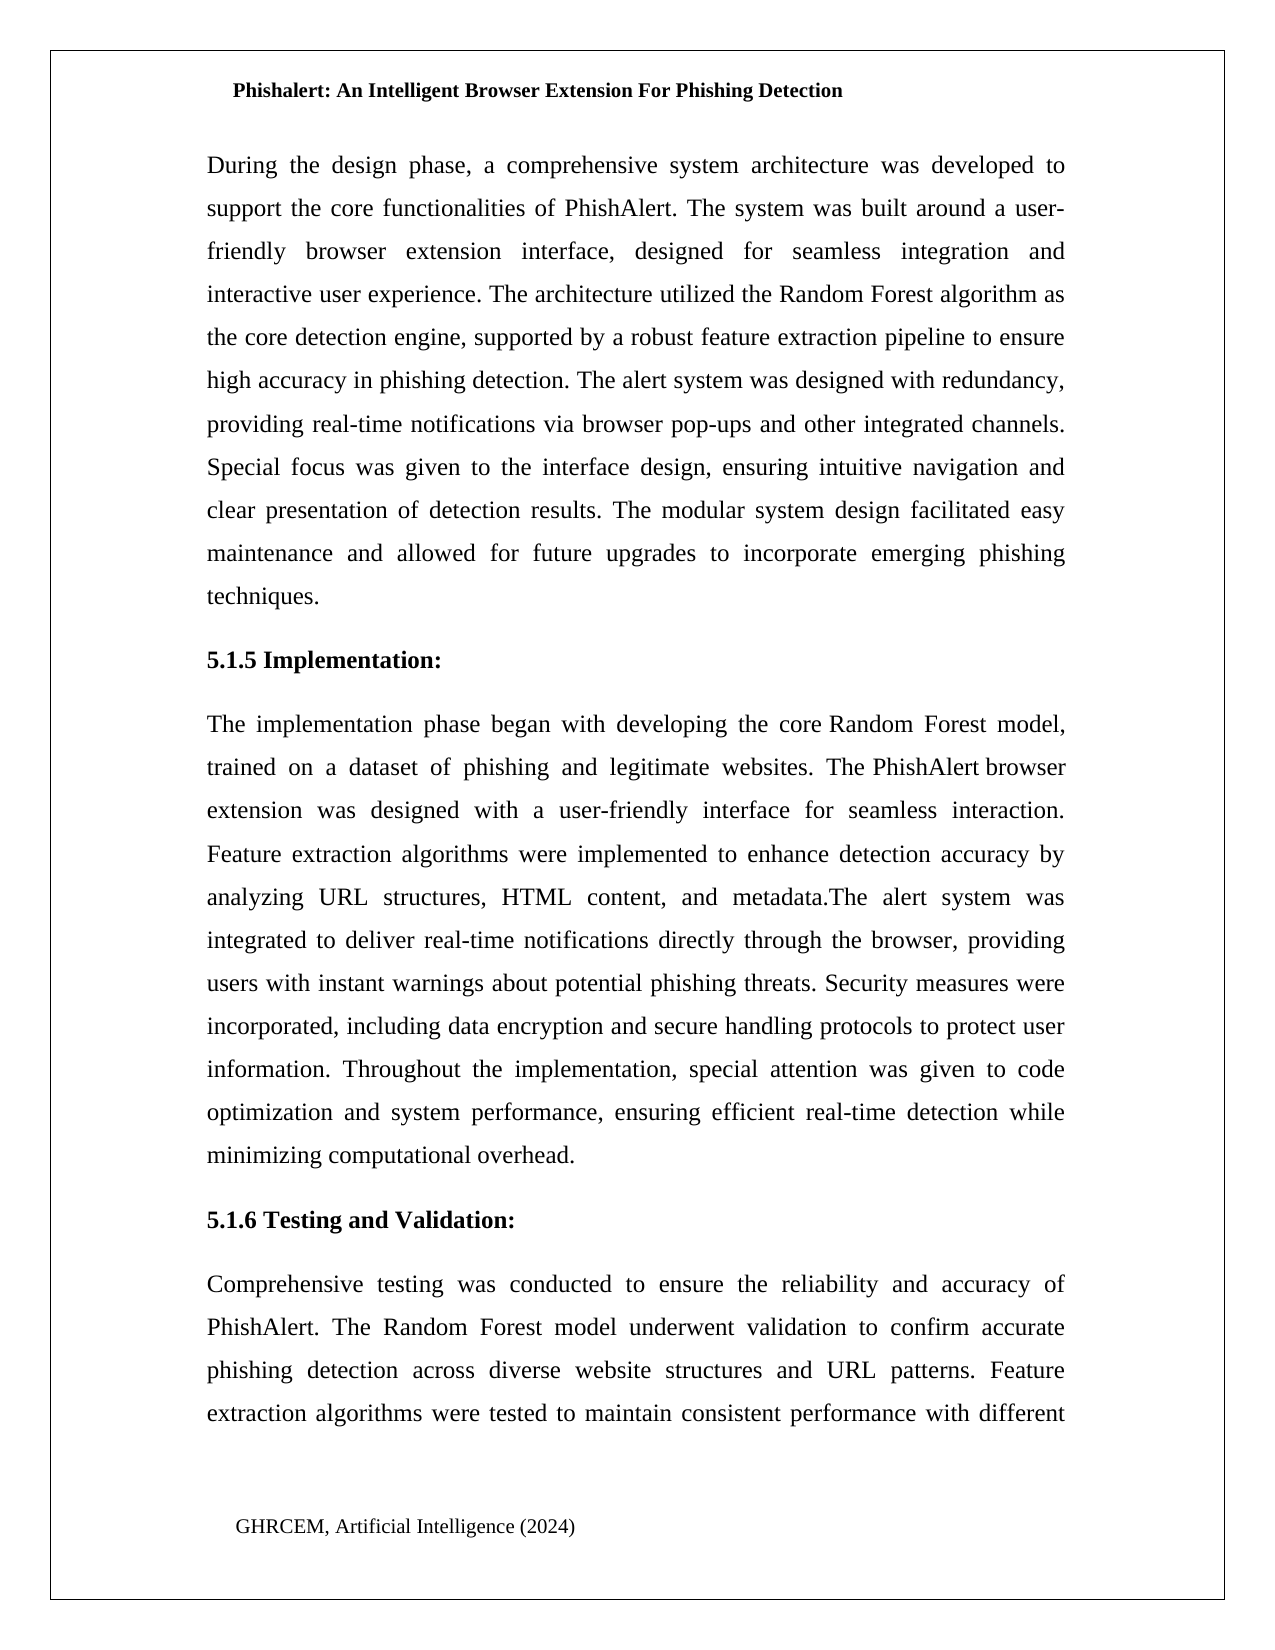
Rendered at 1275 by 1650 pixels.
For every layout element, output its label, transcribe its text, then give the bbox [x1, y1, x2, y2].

text During the design phase, a comprehensive system architecture was developed to support the core functionalities of PhishAlert. The system was built around a user-friendly browser extension interface, designed for seamless integration and interactive user experience. The architecture utilized the Random Forest algorithm as the core detection engine, supported by a robust feature extraction pipeline to ensure high accuracy in phishing detection. The alert system was designed with redundancy, providing real-time notifications via browser pop-ups and other integrated channels. Special focus was given to the interface design, ensuring intuitive navigation and clear presentation of detection results. The modular system design facilitated easy maintenance and allowed for future upgrades to incorporate emerging phishing techniques. [207, 150, 1066, 610]
text 5.1.6 Testing and Validation: [207, 1205, 1066, 1233]
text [207, 1269, 1066, 1427]
text The implementation phase began with developing the core Random Forest model, trained on a dataset of phishing and legitimate websites. The PhishAlert browser extension was designed with a user-friendly interface for seamless interaction. Feature extraction algorithms were implemented to enhance detection accuracy by analyzing URL structures, HTML content, and metadata.The alert system was integrated to deliver real-time notifications directly through the browser, providing users with instant warnings about potential phishing threats. Security measures were incorporated, including data encryption and secure handling protocols to protect user information. Throughout the implementation, special attention was given to code optimization and system performance, ensuring efficient real-time detection while minimizing computational overhead. [207, 709, 1066, 1169]
text 5.1.5 Implementation: [207, 645, 1066, 674]
